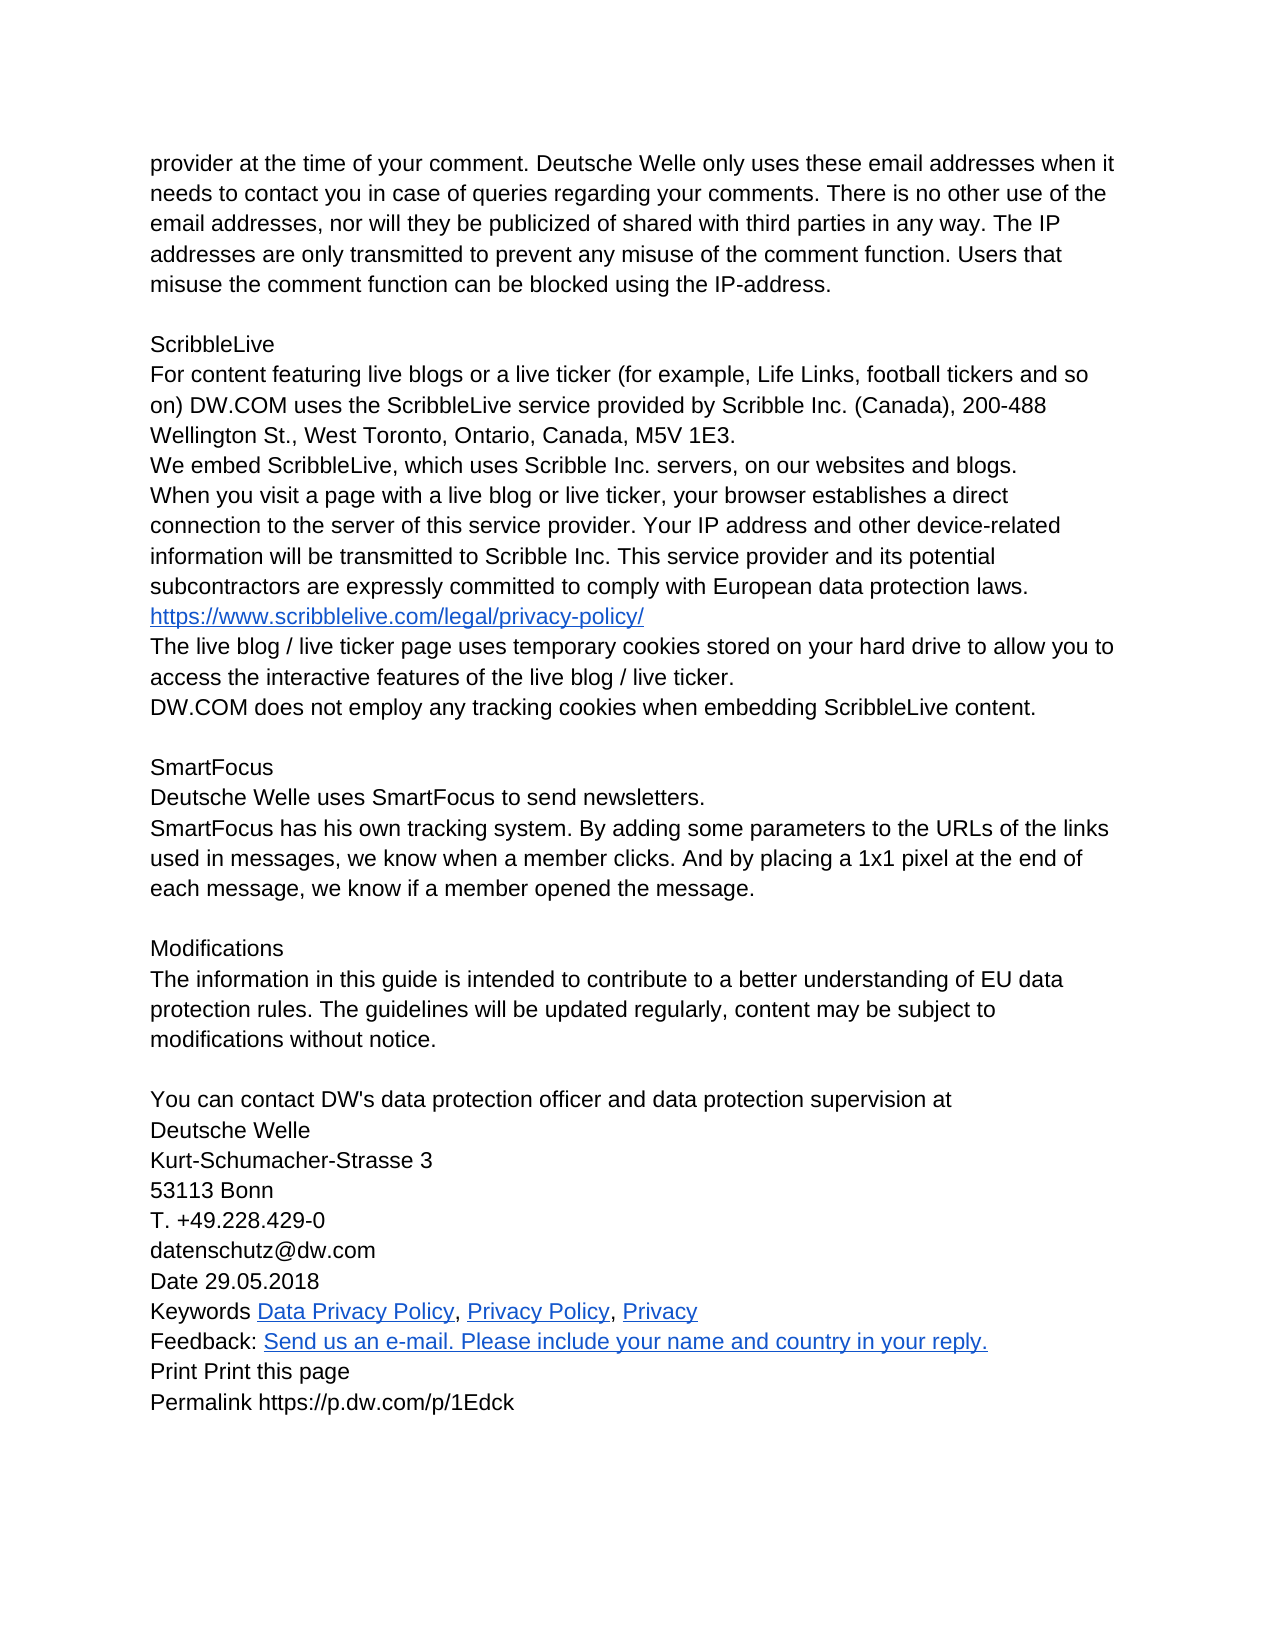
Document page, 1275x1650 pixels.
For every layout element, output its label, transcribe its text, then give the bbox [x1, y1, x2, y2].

text You can contact DW's data protection officer and data protection supervision at [150, 1086, 1125, 1113]
text Date 29.05.2018 [150, 1268, 1125, 1294]
text Kurt-Schumacher-Strasse 3 [150, 1147, 1125, 1173]
text Deutsche Welle [150, 1117, 1125, 1143]
text T. +49.228.429-0 [150, 1207, 1125, 1234]
text Permalink https://p.dw.com/p/1Edck [150, 1388, 1125, 1415]
text Print Print this page [150, 1358, 1125, 1385]
text SmartFocus has his own tracking system. By adding some parameters to the URLs of the links used in messages, we know when a member clicks. And by placing a 1x1 pixel at the end of each message, we know if a member opened the message. [150, 814, 1125, 901]
text We embed ScribbleLive, which uses Scribble Inc. servers, on our websites and blogs. [150, 452, 1125, 478]
text SmartFocus [150, 754, 1125, 781]
text Modifications [150, 935, 1125, 962]
text 53113 Bonn [150, 1177, 1125, 1203]
text Deutsche Welle uses SmartFocus to send newsletters. [150, 784, 1125, 811]
text For content featuring live blogs or a live ticker (for example, Life Links, football tickers and so on) DW.COM uses the ScribbleLive service provided by Scribble Inc. (Canada), 200-488 Wellington St., West Toronto, Ontario, Canada, M5V 1E3. [150, 361, 1125, 448]
text datenschutz@dw.com [150, 1237, 1125, 1264]
text The information in this guide is intended to contribute to a better understanding of EU data protection rules. The guidelines will be updated regularly, content may be subject to modifications without notice. [150, 966, 1125, 1052]
text When you visit a page with a live blog or live ticker, your browser establishes a direct connection to the server of this service provider. Your IP address and other device-related information will be transmitted to Scribble Inc. This service provider and its potential subcontractors are expressly committed to comply with European data protection laws. https://www.scribblelive.com/legal/privacy-policy/ [150, 482, 1125, 629]
text ScribbleLive [150, 331, 1125, 358]
text Keywords Data Privacy Policy, Privacy Policy, Privacy [150, 1298, 1125, 1324]
text Feedback: Send us an e-mail. Please include your name and country in your reply. [150, 1328, 1125, 1354]
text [150, 150, 1125, 297]
text DW.COM does not employ any tracking cookies when embedding ScribbleLive content. [150, 694, 1125, 720]
text The live blog / live ticker page uses temporary cookies stored on your hard drive to allow you to access the interactive features of the live blog / live ticker. [150, 633, 1125, 690]
